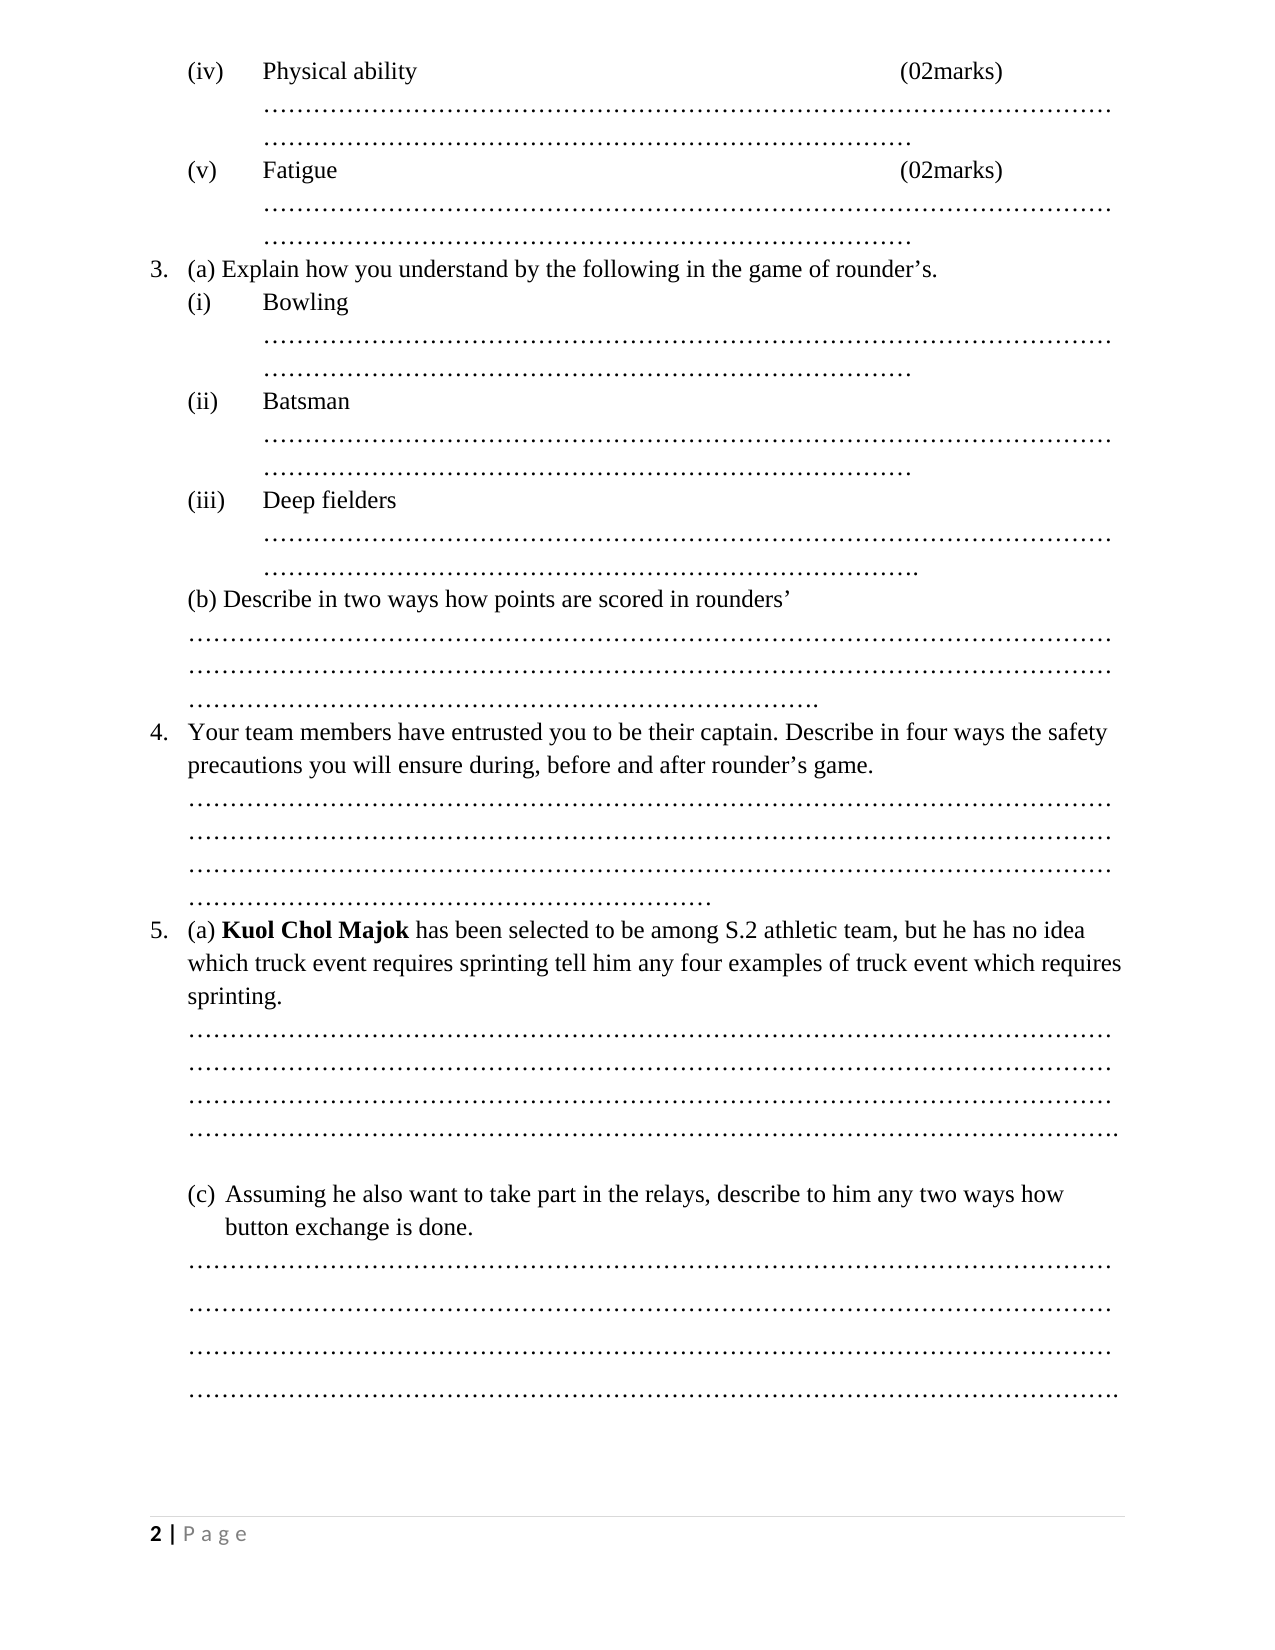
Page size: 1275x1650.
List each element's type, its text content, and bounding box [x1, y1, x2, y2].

list Physical ability (02marks) [187, 56, 1125, 85]
list ……………………………………………………………………………………………………………………………………………………………… [262, 320, 1125, 382]
list …………………………………………………………………………………………………………………………………………………………………………………………………………………………………………………………………………………………………………………………………………………………………………………………………………. [187, 1245, 1125, 1403]
list ……………………………………………………………………………………………………………………………………………………………………………………………………………………………………………………………………………………………………………………………………………………………… [187, 783, 1125, 911]
list (b) Describe in two ways how points are scored in rounders’ [187, 584, 1125, 613]
list Your team members have entrusted you to be their captain. Describe in four ways the safety precautions you will ensure during, before and after rounder’s game. [150, 717, 1125, 778]
list ……………………………………………………………………………………………………………………………………………………………… [262, 89, 1125, 151]
list …………………………………………………………………………………………………………………………………………………………………………………………………………………………………………………………………………………………………………………………………………………………………………………………………………. [187, 1014, 1125, 1142]
list ………………………………………………………………………………………………………………………………………………………………………………………………………………………………………………………………………. [187, 618, 1125, 712]
list ………………………………………………………………………………………………………………………………………………………………. [262, 518, 1125, 580]
list (a) Kuol Chol Majok has been selected to be among S.2 athletic team, but he has no idea which truck event requires sprinting tell him any four examples of truck event which requires sprinting. [150, 915, 1125, 1009]
list Fatigue (02marks) [187, 155, 1125, 184]
list (a) Explain how you understand by the following in the game of rounder’s. [150, 254, 1125, 283]
list Deep fielders [187, 486, 1125, 514]
list Assuming he also want to take part in the relays, describe to him any two ways how button exchange is done. [187, 1179, 1125, 1241]
list Batsman [187, 386, 1125, 415]
list Bowling [187, 287, 1125, 316]
list ……………………………………………………………………………………………………………………………………………………………… [262, 419, 1125, 481]
list ……………………………………………………………………………………………………………………………………………………………… [262, 188, 1125, 250]
